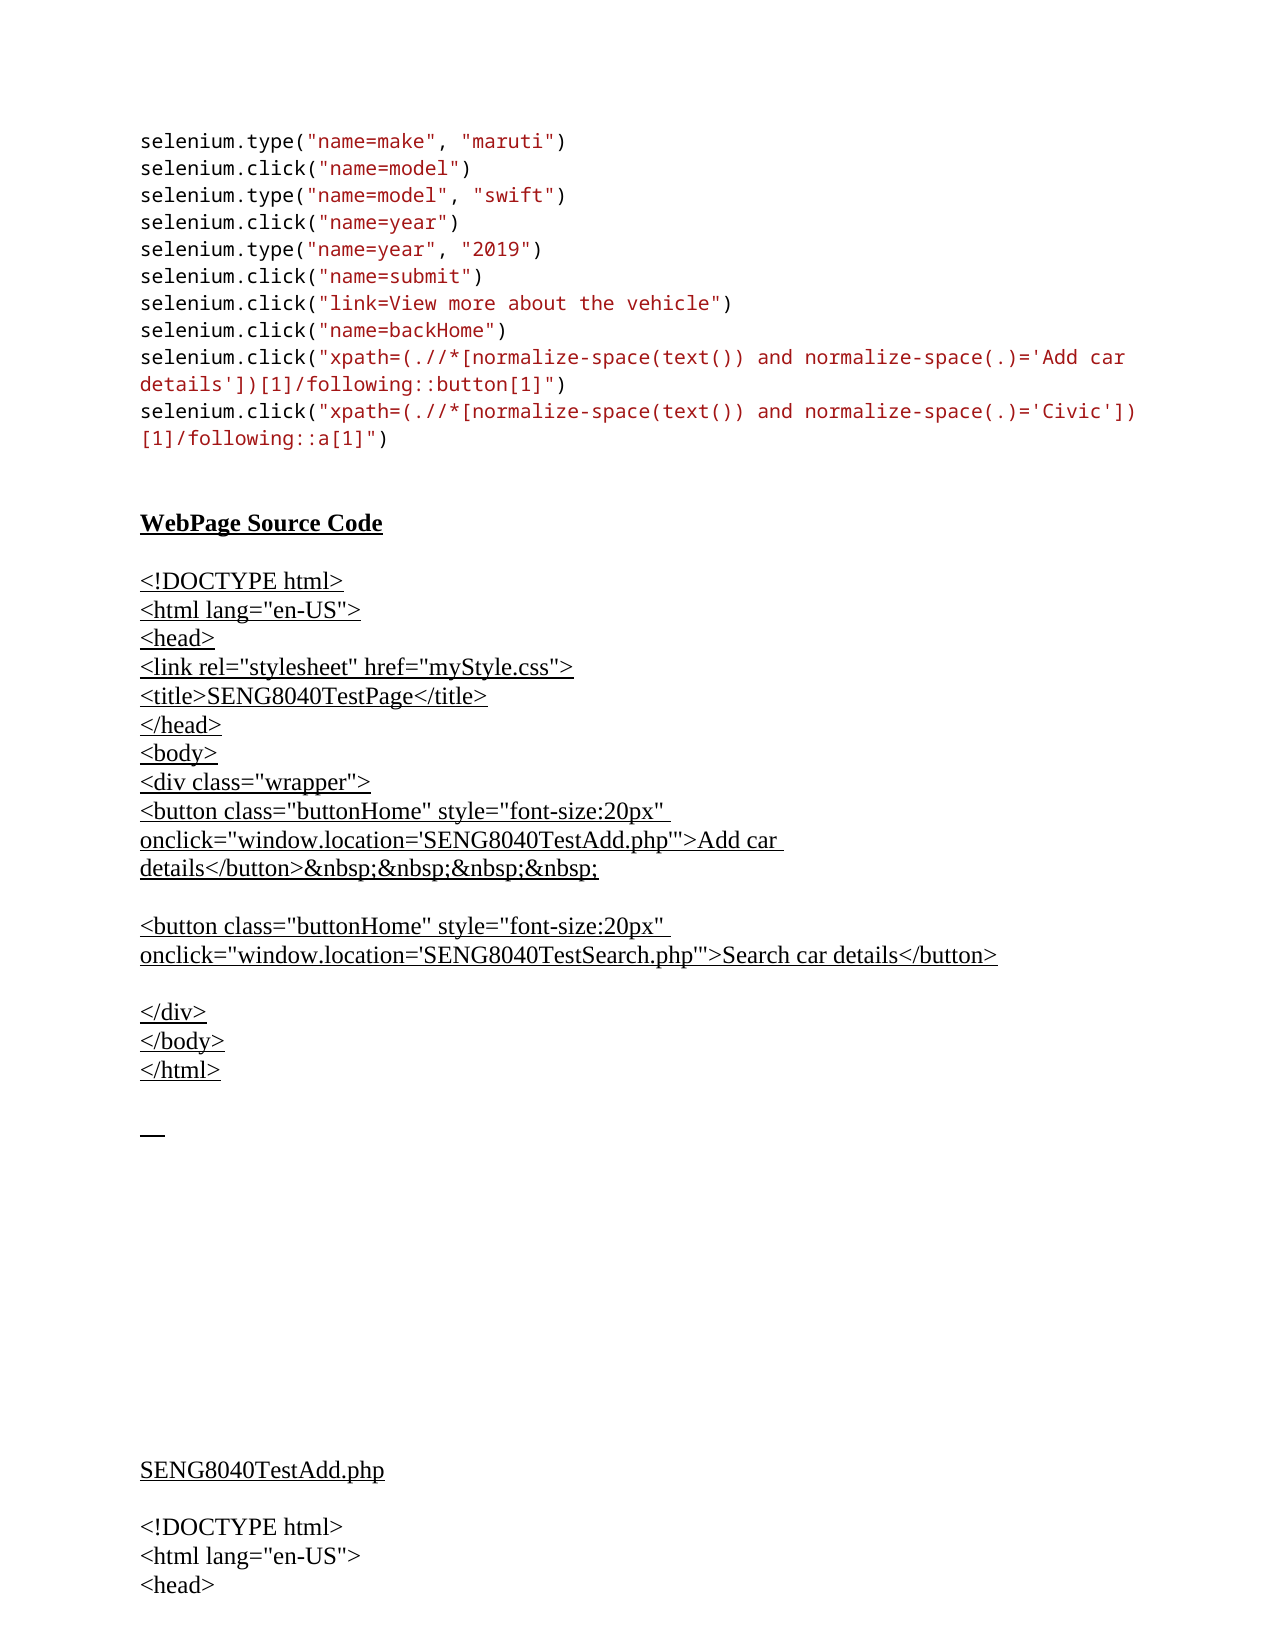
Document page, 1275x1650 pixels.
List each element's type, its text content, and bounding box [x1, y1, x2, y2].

text </html> [139, 1055, 1137, 1083]
text selenium.type("name=model", "swift") [139, 181, 1137, 208]
text <html lang="en-US"> [139, 595, 1137, 623]
text <head> [139, 623, 1137, 652]
text selenium.click("link=View more about the vehicle") [139, 289, 1137, 316]
text <body> [139, 738, 1137, 767]
text <title>SENG8040TestPage</title> [139, 681, 1137, 710]
text selenium.type("name=year", "2019") [139, 235, 1137, 262]
text selenium.click("name=year") [139, 208, 1137, 235]
text selenium.click("name=model") [139, 154, 1137, 181]
text <div class="wrapper"> [139, 767, 1137, 796]
text selenium.click("xpath=(.//*[normalize-space(text()) and normalize-space(.)='Civic'])[1]/following::a[1]") [139, 397, 1137, 451]
text <html lang="en-US"> [139, 1541, 1137, 1570]
text <head> [139, 1570, 1137, 1598]
text <button class="buttonHome" style="font-size:20px" onclick="window.location='SENG8040TestAdd.php'">Add car details</button>&nbsp;&nbsp;&nbsp;&nbsp; [139, 796, 1137, 882]
text selenium.click("name=backHome") [139, 316, 1137, 343]
text <button class="buttonHome" style="font-size:20px" onclick="window.location='SENG8040TestSearch.php'">Search car details</button> [139, 911, 1137, 968]
text <!DOCTYPE html> [139, 566, 1137, 595]
text </body> [139, 1026, 1137, 1055]
text <!DOCTYPE html> [139, 1512, 1137, 1541]
text selenium.type("name=make", "maruti") [139, 127, 1137, 154]
text </head> [139, 710, 1137, 738]
text <link rel="stylesheet" href="myStyle.css"> [139, 652, 1137, 681]
text WebPage Source Code [139, 508, 1137, 537]
text selenium.click("xpath=(.//*[normalize-space(text()) and normalize-space(.)='Add car details'])[1]/following::button[1]") [139, 343, 1137, 397]
text SENG8040TestAdd.php [139, 1455, 1137, 1483]
text selenium.click("name=submit") [139, 262, 1137, 289]
text </div> [139, 997, 1137, 1026]
